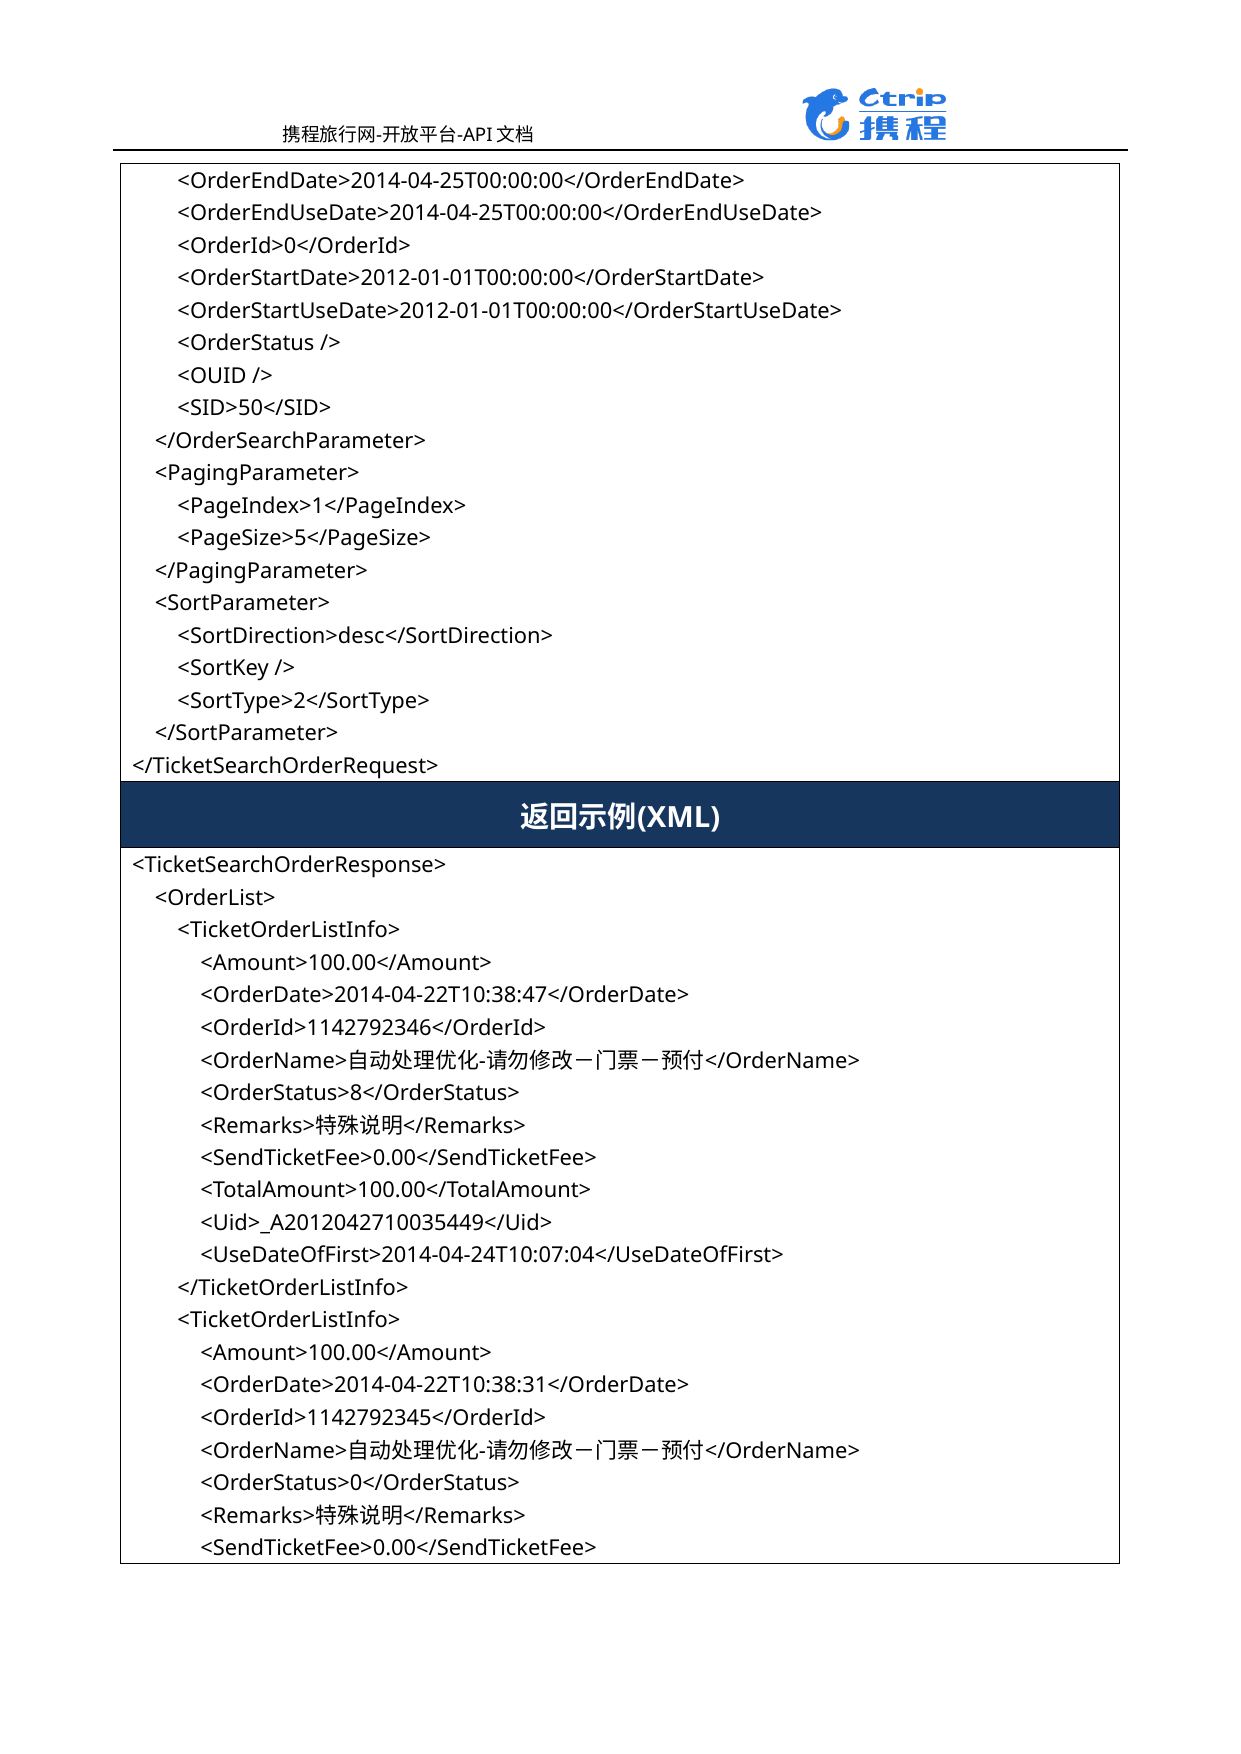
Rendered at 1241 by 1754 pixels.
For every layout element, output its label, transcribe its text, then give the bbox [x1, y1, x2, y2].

table_cell 返回示例(XML) [121, 782, 1119, 847]
picture [802, 88, 959, 142]
